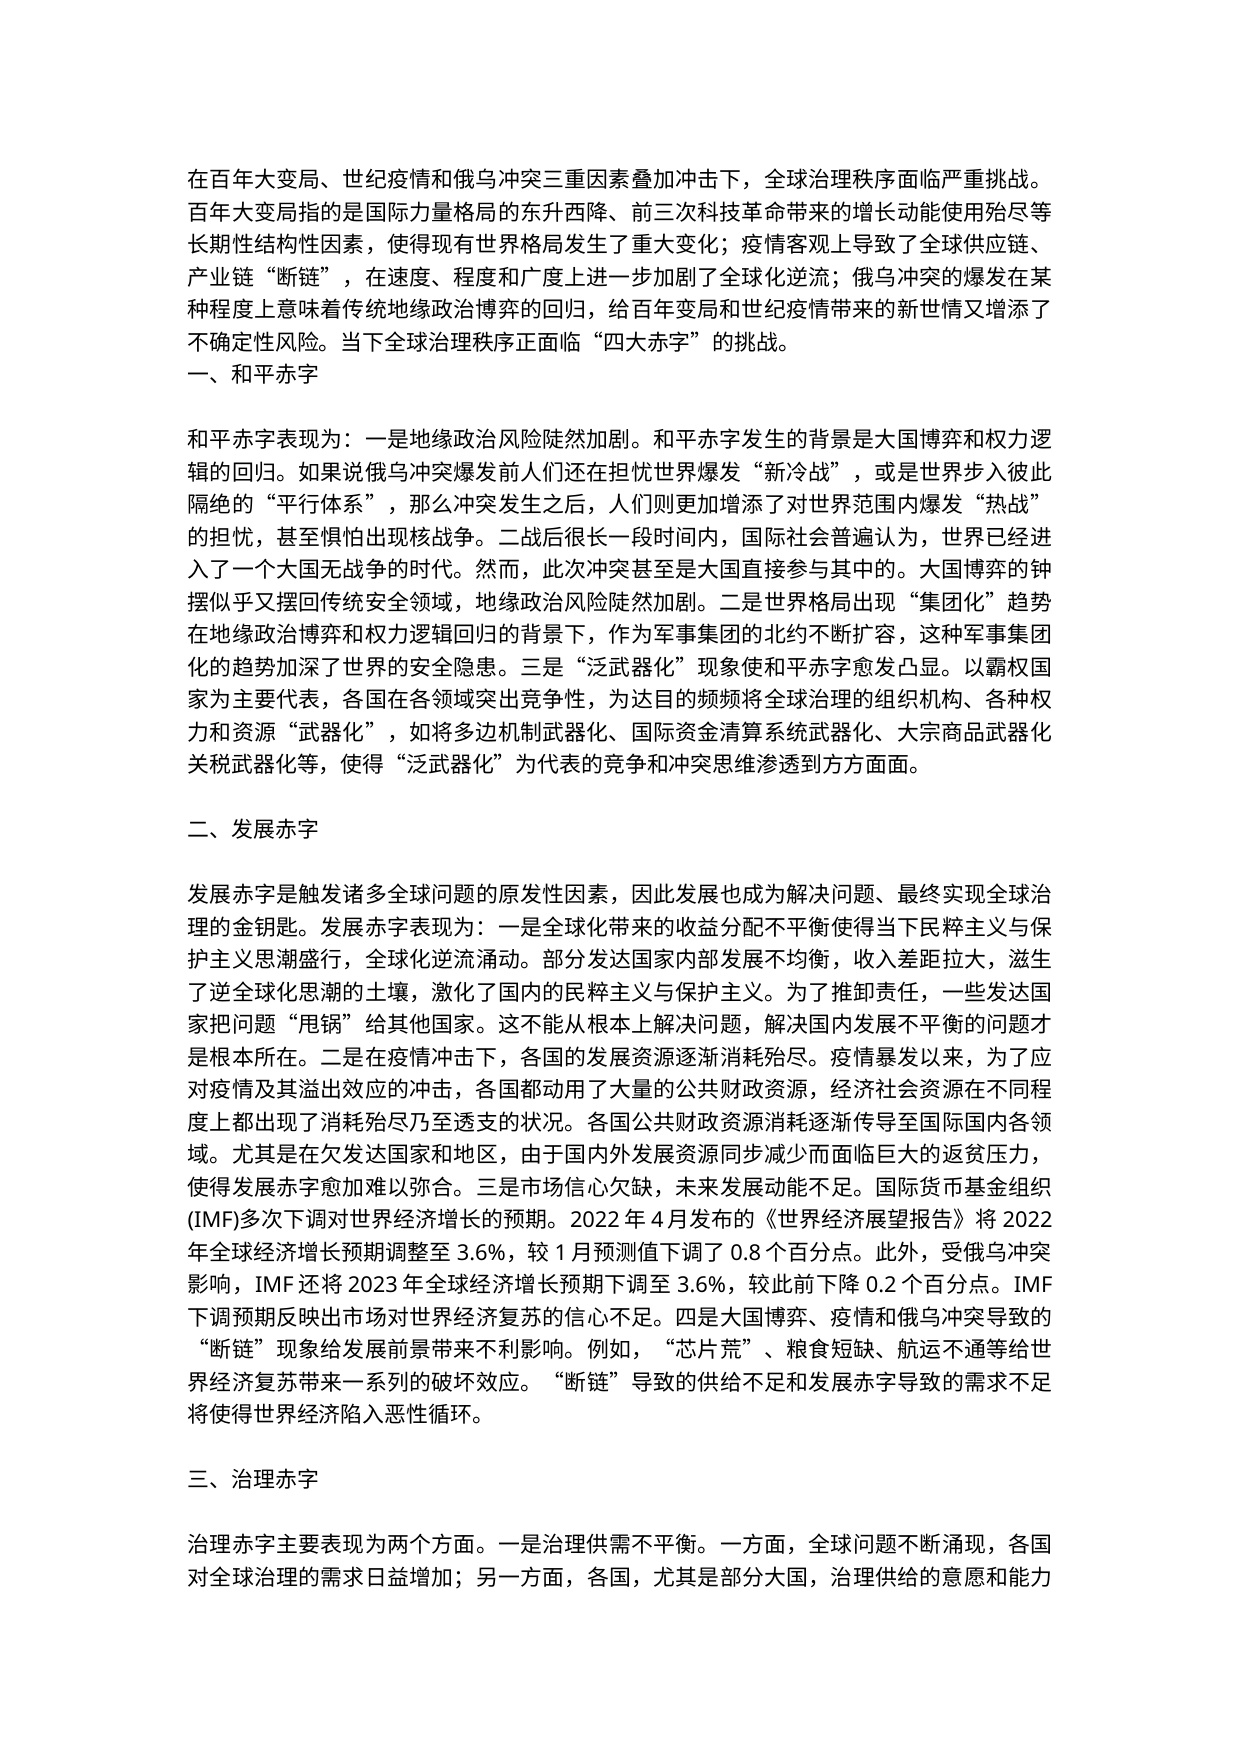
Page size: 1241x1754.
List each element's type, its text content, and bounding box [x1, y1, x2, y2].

text 一、和平赤字 [187, 357, 1053, 389]
text 二、发展赤字 [187, 812, 1053, 844]
text 在百年大变局、世纪疫情和俄乌冲突三重因素叠加冲击下，全球治理秩序面临严重挑战。百年大变局指的是国际力量格局的东升西降、前三次科技革命带来的增长动能使用殆尽等长期性结构性因素，使得现有世界格局发生了重大变化；疫情客观上导致了全球供应链、产业链“断链”，在速度、程度和广度上进一步加剧了全球化逆流；俄乌冲突的爆发在某种程度上意味着传统地缘政治博弈的回归，给百年变局和世纪疫情带来的新世情又增添了不确定性风险。当下全球治理秩序正面临“四大赤字”的挑战。 [187, 162, 1053, 357]
text 三、治理赤字 [187, 1462, 1053, 1494]
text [187, 1527, 1053, 1592]
text 发展赤字是触发诸多全球问题的原发性因素，因此发展也成为解决问题、最终实现全球治理的金钥匙。发展赤字表现为：一是全球化带来的收益分配不平衡使得当下民粹主义与保护主义思潮盛行，全球化逆流涌动。部分发达国家内部发展不均衡，收入差距拉大，滋生了逆全球化思潮的土壤，激化了国内的民粹主义与保护主义。为了推卸责任，一些发达国家把问题“甩锅”给其他国家。这不能从根本上解决问题，解决国内发展不平衡的问题才是根本所在。二是在疫情冲击下，各国的发展资源逐渐消耗殆尽。疫情暴发以来，为了应对疫情及其溢出效应的冲击，各国都动用了大量的公共财政资源，经济社会资源在不同程度上都出现了消耗殆尽乃至透支的状况。各国公共财政资源消耗逐渐传导至国际国内各领域。尤其是在欠发达国家和地区，由于国内外发展资源同步减少而面临巨大的返贫压力，使得发展赤字愈加难以弥合。三是市场信心欠缺，未来发展动能不足。国际货币基金组织(IMF)多次下调对世界经济增长的预期。2022年4月发布的《世界经济展望报告》将2022年全球经济增长预期调整至3.6%，较1月预测值下调了0.8个百分点。此外，受俄乌冲突影响，IMF还将2023年全球经济增长预期下调至3.6%，较此前下降0.2个百分点。IMF下调预期反映出市场对世界经济复苏的信心不足。四是大国博弈、疫情和俄乌冲突导致的“断链”现象给发展前景带来不利影响。例如，“芯片荒”、粮食短缺、航运不通等给世界经济复苏带来一系列的破坏效应。“断链”导致的供给不足和发展赤字导致的需求不足将使得世界经济陷入恶性循环。 [187, 877, 1053, 1429]
text 和平赤字表现为：一是地缘政治风险陡然加剧。和平赤字发生的背景是大国博弈和权力逻辑的回归。如果说俄乌冲突爆发前人们还在担忧世界爆发“新冷战”，或是世界步入彼此隔绝的“平行体系”，那么冲突发生之后，人们则更加增添了对世界范围内爆发“热战”的担忧，甚至惧怕出现核战争。二战后很长一段时间内，国际社会普遍认为，世界已经进入了一个大国无战争的时代。然而，此次冲突甚至是大国直接参与其中的。大国博弈的钟摆似乎又摆回传统安全领域，地缘政治风险陡然加剧。二是世界格局出现“集团化”趋势。在地缘政治博弈和权力逻辑回归的背景下，作为军事集团的北约不断扩容，这种军事集团化的趋势加深了世界的安全隐患。三是“泛武器化”现象使和平赤字愈发凸显。以霸权国家为主要代表，各国在各领域突出竞争性，为达目的频频将全球治理的组织机构、各种权力和资源“武器化”，如将多边机制武器化、国际资金清算系统武器化、大宗商品武器化、关税武器化等，使得“泛武器化”为代表的竞争和冲突思维渗透到方方面面。 [187, 422, 1053, 779]
